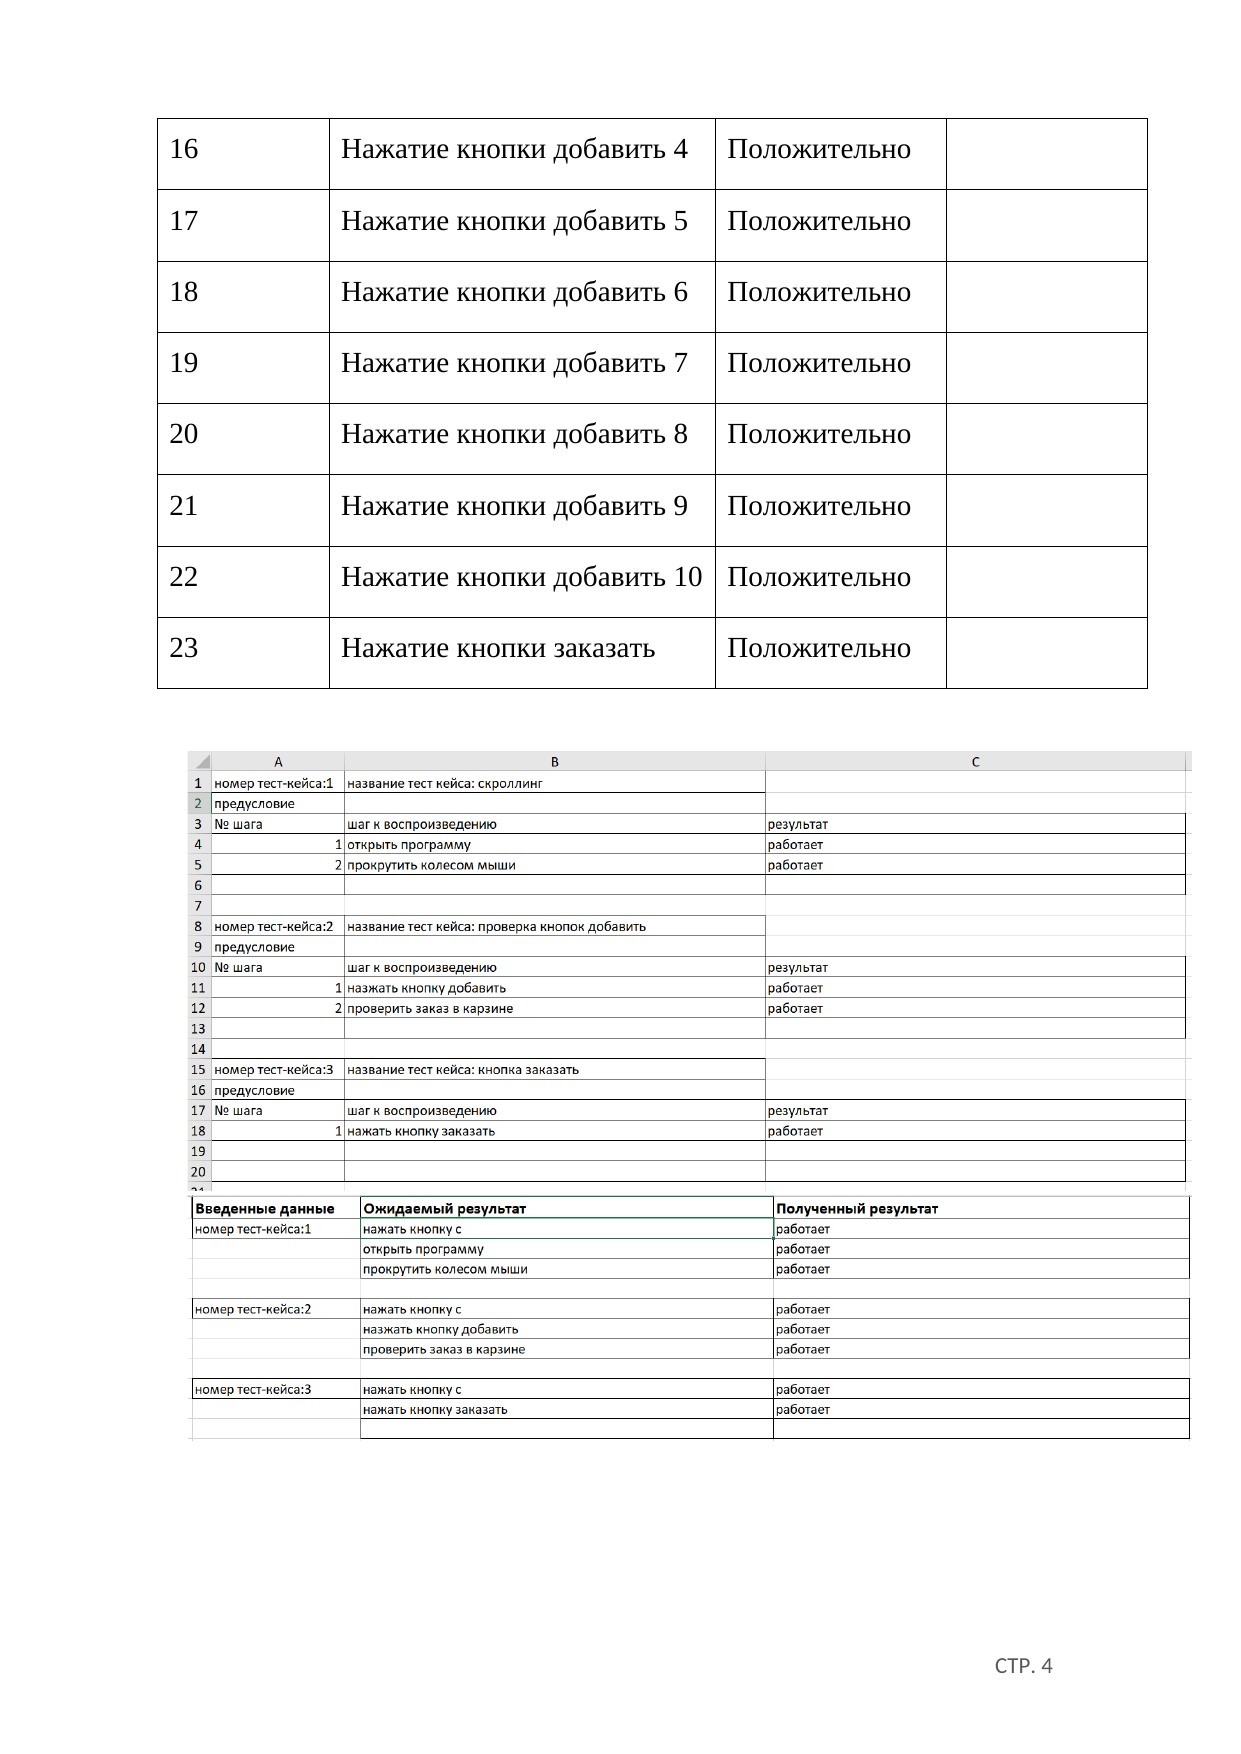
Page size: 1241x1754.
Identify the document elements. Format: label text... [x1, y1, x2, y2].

table_cell 21 [158, 475, 329, 546]
table_cell Нажатие кнопки добавить 10 [330, 547, 715, 617]
table_cell [947, 404, 1147, 474]
table_cell 18 [158, 262, 329, 332]
table_cell 17 [158, 190, 329, 261]
table_cell [947, 547, 1147, 617]
table_cell Положительно [716, 618, 946, 688]
table_cell [947, 190, 1147, 261]
table_cell Положительно [716, 404, 946, 474]
table_cell Положительно [716, 333, 946, 403]
table_cell 19 [158, 333, 329, 403]
table_cell [947, 475, 1147, 546]
table_cell [947, 618, 1147, 688]
table_cell Положительно [716, 262, 946, 332]
table_cell Нажатие кнопки заказать [330, 618, 715, 688]
table_cell Положительно [716, 119, 946, 189]
table_cell [947, 333, 1147, 403]
table_cell Нажатие кнопки добавить 7 [330, 333, 715, 403]
table_cell Положительно [716, 190, 946, 261]
table_cell Положительно [716, 547, 946, 617]
table_cell 22 [158, 547, 329, 617]
table_cell 23 [158, 618, 329, 688]
picture [187, 1195, 1192, 1441]
table_cell [947, 262, 1147, 332]
table_cell Нажатие кнопки добавить 6 [330, 262, 715, 332]
table_cell 20 [158, 404, 329, 474]
table_cell Нажатие кнопки добавить 9 [330, 475, 715, 546]
table_cell 16 [158, 119, 329, 189]
table_cell [947, 119, 1147, 189]
table_cell Положительно [716, 475, 946, 546]
table_cell Нажатие кнопки добавить 5 [330, 190, 715, 261]
table_cell Нажатие кнопки добавить 4 [330, 119, 715, 189]
picture [187, 751, 1192, 1191]
table_cell Нажатие кнопки добавить 8 [330, 404, 715, 474]
